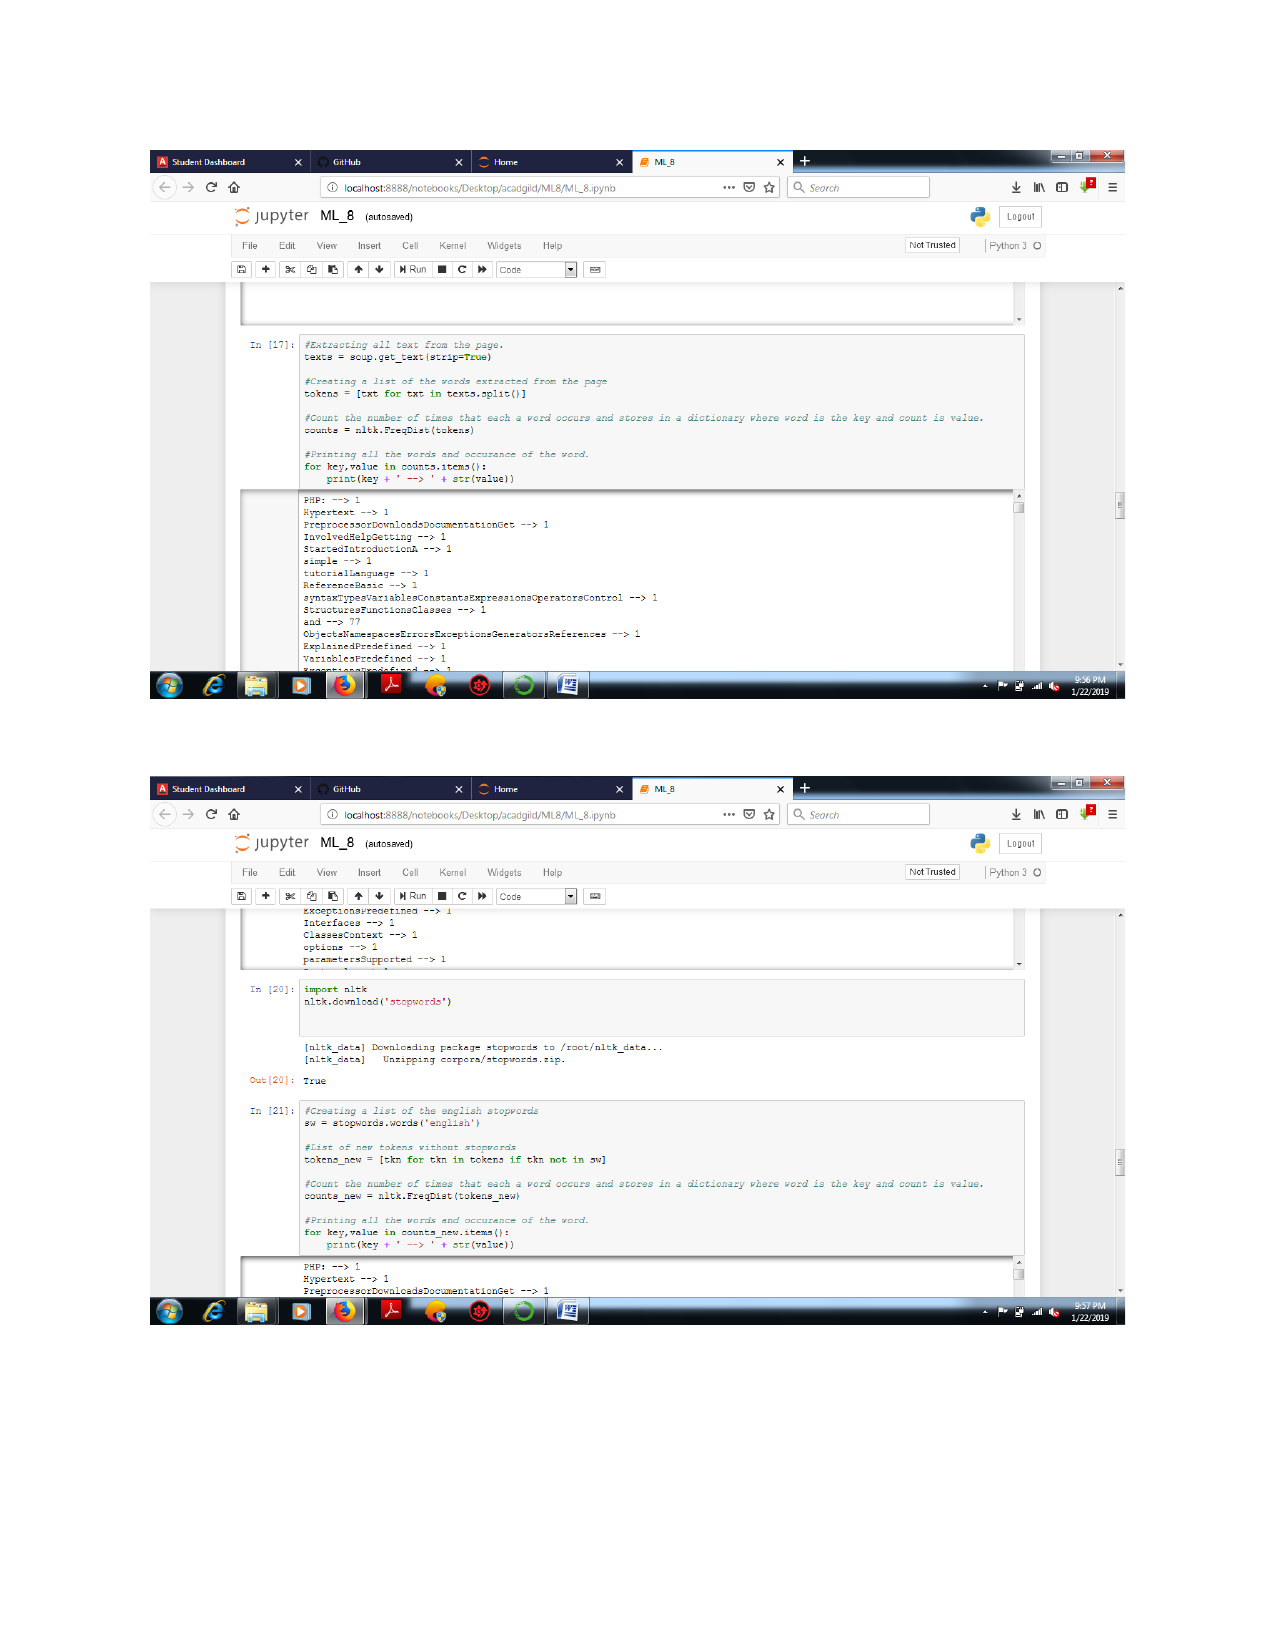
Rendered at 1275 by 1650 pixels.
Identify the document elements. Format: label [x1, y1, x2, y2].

picture [150, 776, 1125, 1325]
picture [150, 150, 1125, 699]
